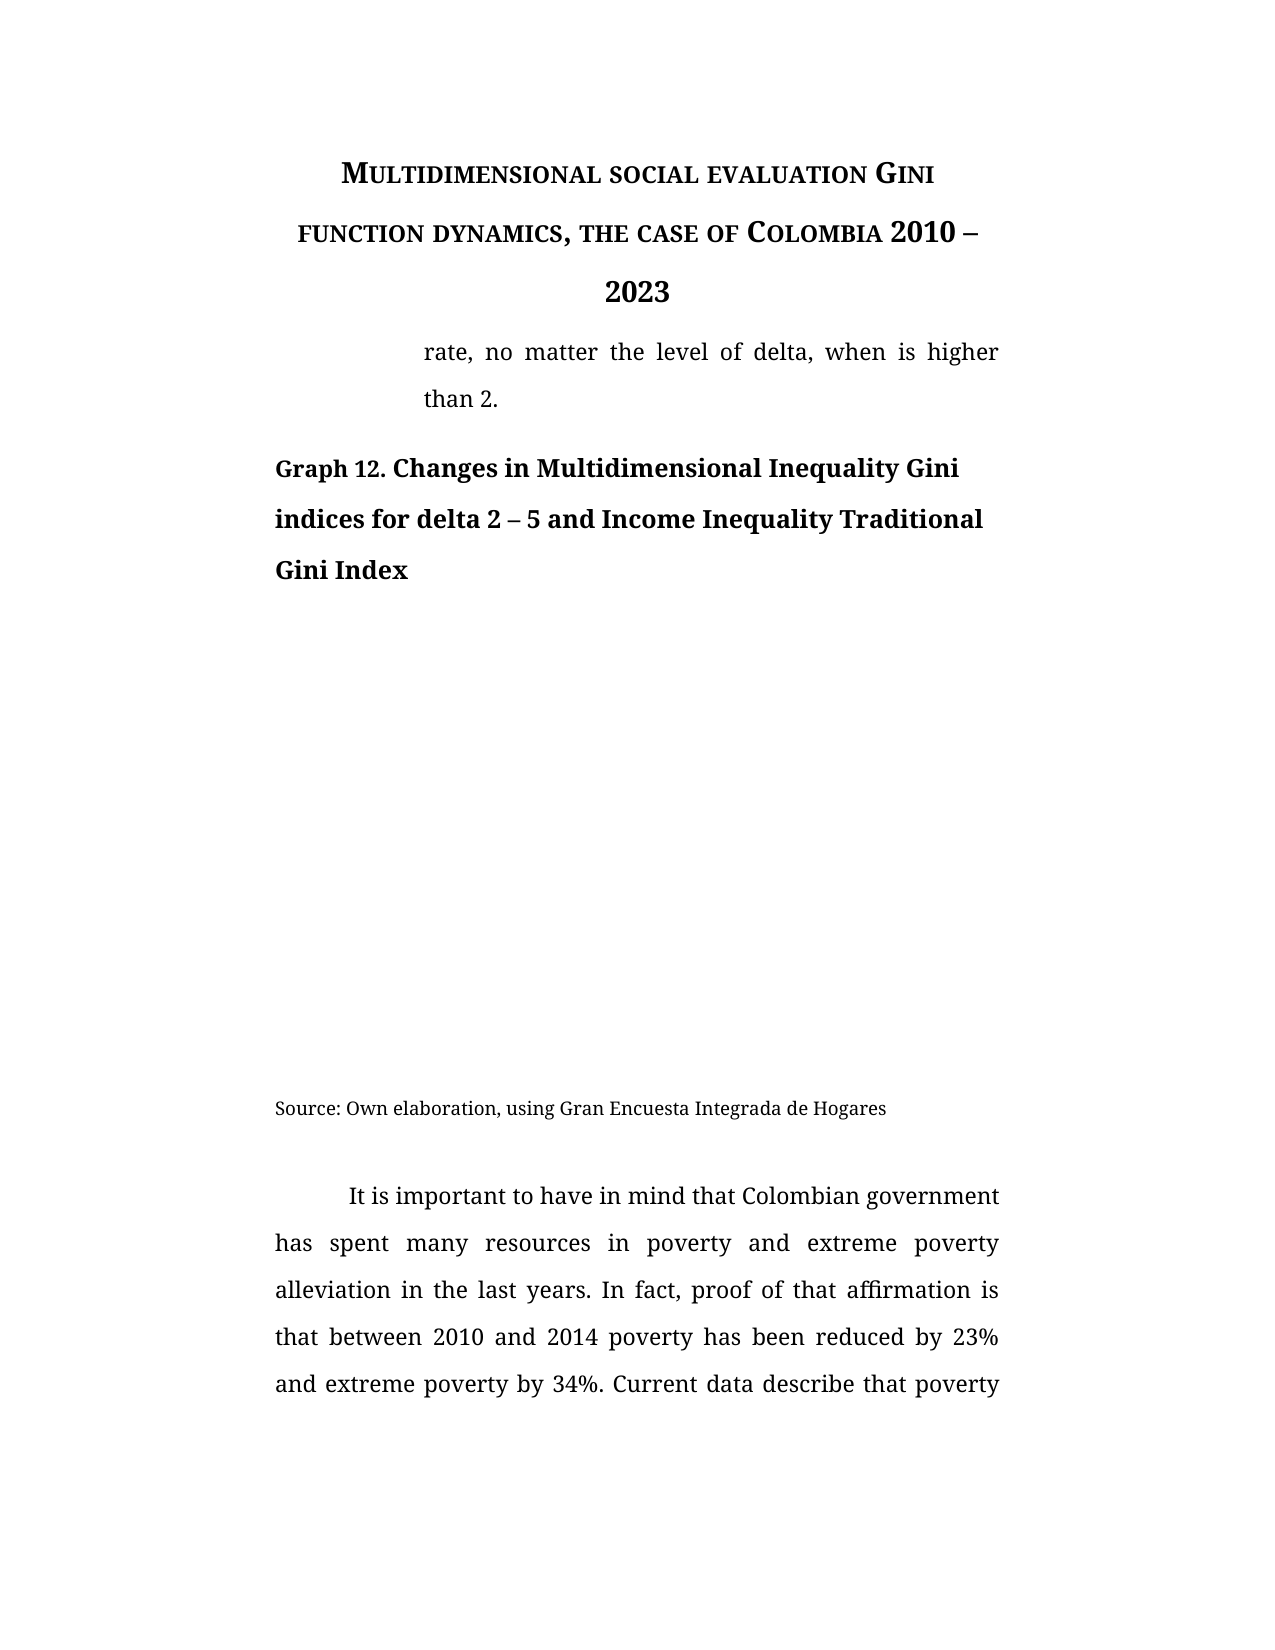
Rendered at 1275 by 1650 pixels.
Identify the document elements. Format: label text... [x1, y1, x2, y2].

text Source: Own elaboration, using Gran Encuesta Integrada de Hogares [275, 604, 1000, 1121]
text Graph 12. Changes in Multidimensional Inequality Gini indices for delta 2 – 5 and Income Inequality Traditional Gini Index [275, 451, 1000, 587]
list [386, 336, 1000, 414]
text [275, 1180, 1000, 1399]
